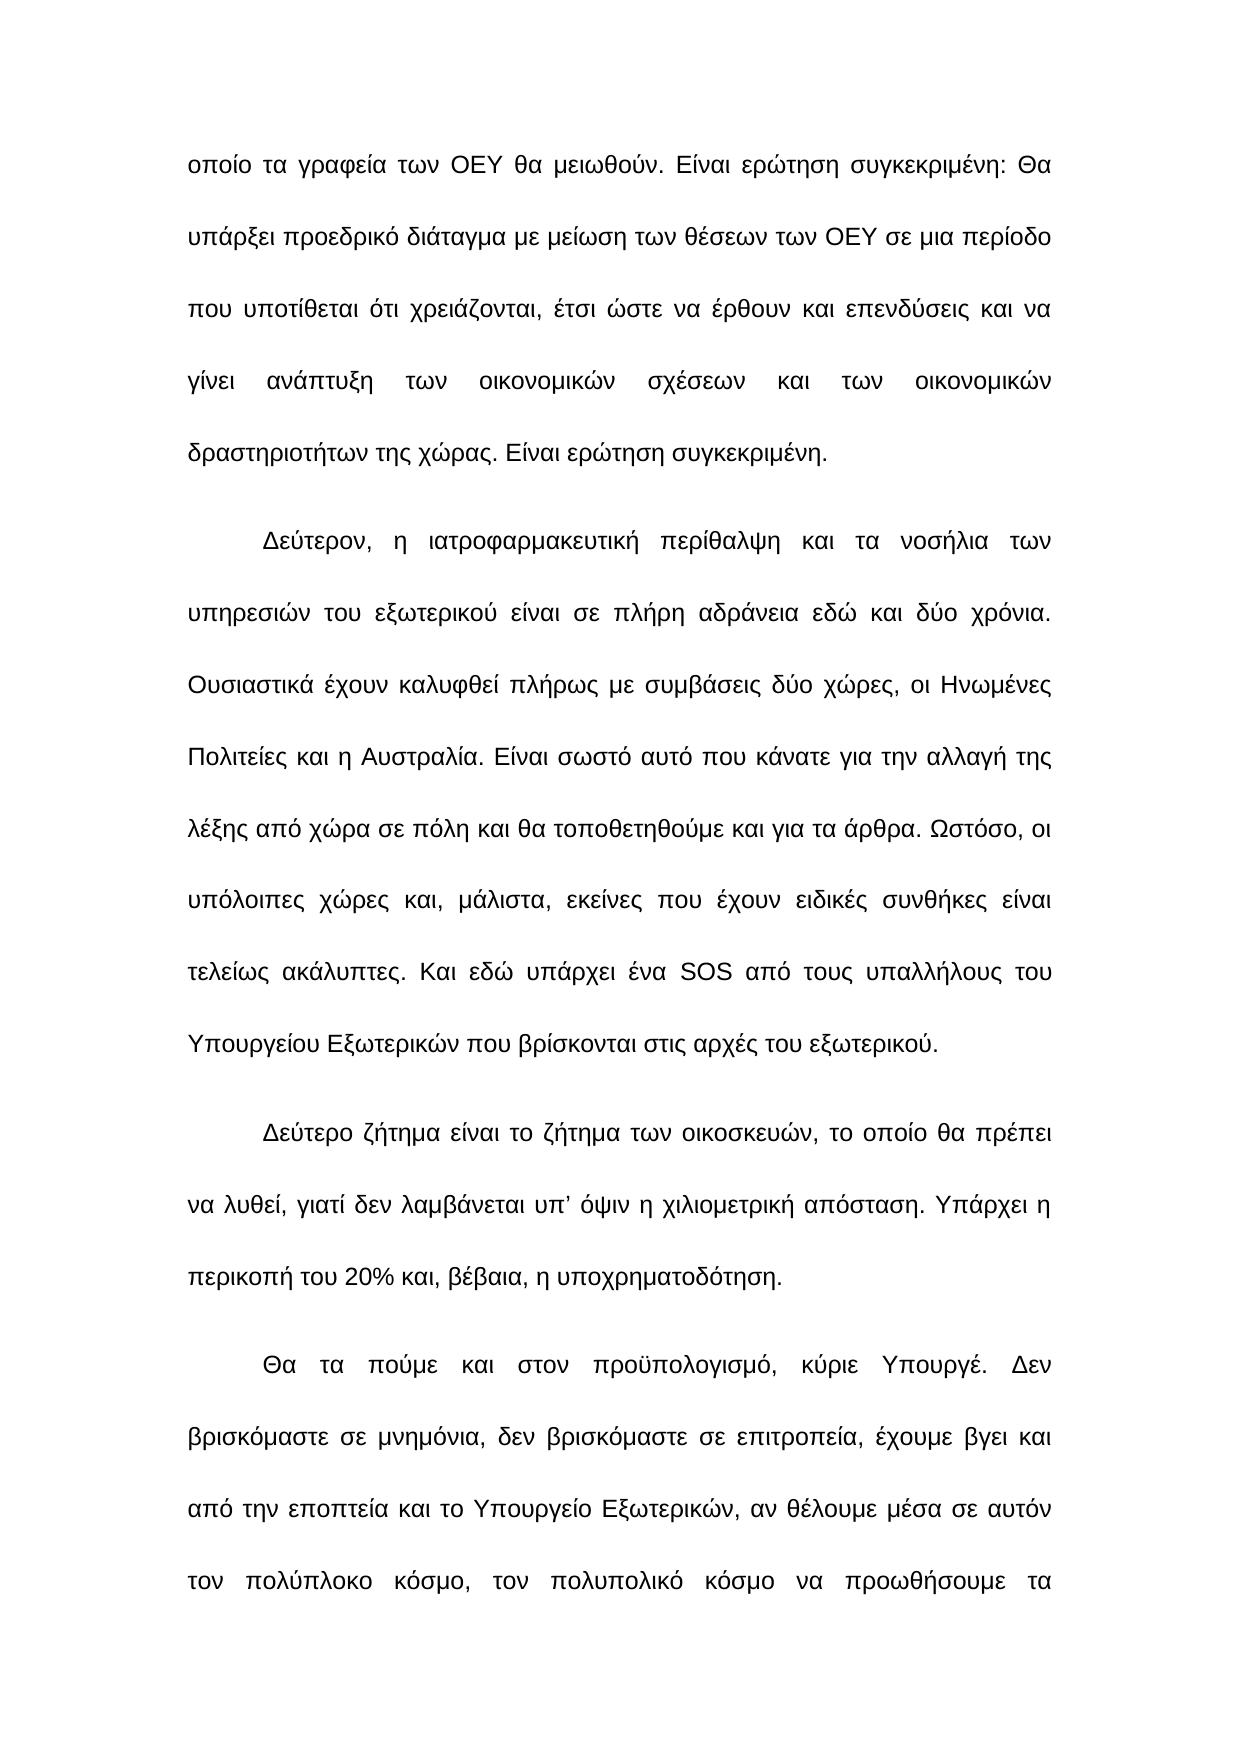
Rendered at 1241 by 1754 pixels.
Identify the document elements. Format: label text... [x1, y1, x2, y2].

text Δεύτερον, η ιατροφαρμακευτική περίθαλψη και τα νοσήλια των υπηρεσιών του εξωτερικού είναι σε πλήρη αδράνεια εδώ και δύο χρόνια. Ουσιαστικά έχουν καλυφθεί πλήρως με συμβάσεις δύο χώρες, οι Ηνωμένες Πολιτείες και η Αυστραλία. Είναι σωστό αυτό που κάνατε για την αλλαγή της λέξης από χώρα σε πόλη και θα τοποθετηθούμε και για τα άρθρα. Ωστόσο, οι υπόλοιπες χώρες και, μάλιστα, εκείνες που έχουν ειδικές συνθήκες είναι τελείως ακάλυπτες. Και εδώ υπάρχει ένα SOS από τους υπαλλήλους του Υπουργείου Εξωτερικών που βρίσκονται στις αρχές του εξωτερικού. [187, 526, 1053, 1058]
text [187, 150, 1053, 466]
text Δεύτερο ζήτημα είναι το ζήτημα των οικοσκευών, το οποίο θα πρέπει να λυθεί, γιατί δεν λαμβάνεται υπ’ όψιν η χιλιομετρική απόσταση. Υπάρχει η περικοπή του 20% και, βέβαια, η υποχρηματοδότηση. [187, 1118, 1053, 1290]
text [187, 1350, 1053, 1594]
